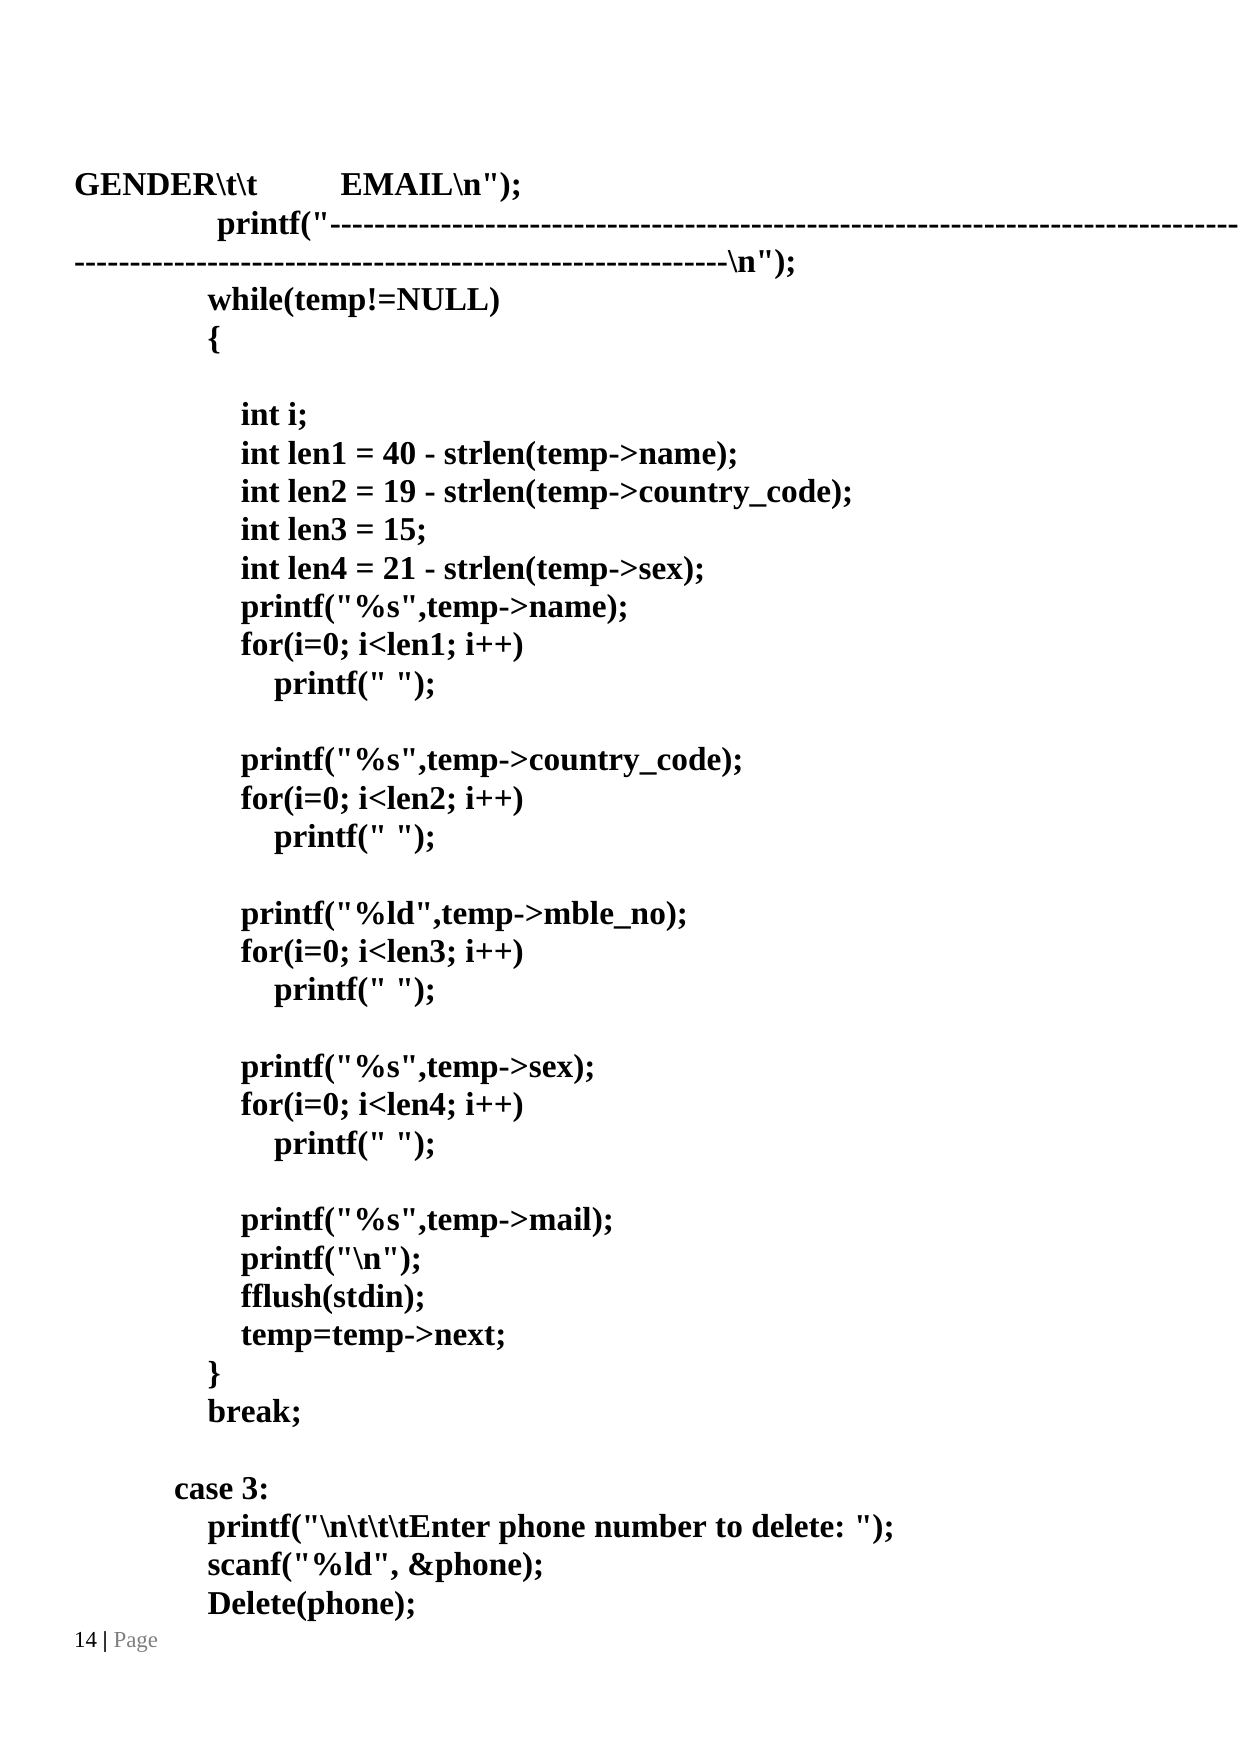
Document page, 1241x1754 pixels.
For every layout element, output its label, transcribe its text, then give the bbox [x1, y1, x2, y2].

text printf(" "); [74, 969, 1240, 1008]
text printf("%s",temp->country_code); [74, 739, 1240, 778]
text int len4 = 21 - strlen(temp->sex); [74, 548, 1240, 586]
text case 3: [74, 1468, 1240, 1506]
text printf(" "); [74, 816, 1240, 854]
text temp=temp->next; [74, 1314, 1240, 1353]
text scanf("%ld", &phone); [74, 1544, 1240, 1583]
text printf("\n"); [74, 1238, 1240, 1276]
text for(i=0; i<len4; i++) [74, 1084, 1240, 1123]
text int len3 = 15; [74, 509, 1240, 548]
text printf(" "); [74, 1123, 1240, 1161]
text { [74, 318, 1240, 356]
text while(temp!=NULL) [74, 279, 1240, 318]
text printf("%ld",temp->mble_no); [74, 893, 1240, 931]
text Delete(phone); [74, 1583, 1240, 1621]
text int i; [74, 394, 1240, 433]
text for(i=0; i<len1; i++) [74, 624, 1240, 663]
text } [74, 1353, 1240, 1391]
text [74, 164, 1240, 203]
text printf("%s",temp->name); [74, 586, 1240, 624]
text break; [74, 1391, 1240, 1429]
text int len1 = 40 - strlen(temp->name); [74, 433, 1240, 471]
text int len2 = 19 - strlen(temp->country_code); [74, 471, 1240, 509]
text for(i=0; i<len3; i++) [74, 931, 1240, 969]
text printf("%s",temp->sex); [74, 1046, 1240, 1084]
text fflush(stdin); [74, 1276, 1240, 1314]
text printf("%s",temp->mail); [74, 1199, 1240, 1238]
text printf(" "); [74, 663, 1240, 701]
text for(i=0; i<len2; i++) [74, 778, 1240, 816]
text printf("\n\t\t\tEnter phone number to delete: "); [74, 1506, 1240, 1544]
text printf("---------------------------------------------------------------------------------------------------------------------------------------------\n"); [74, 203, 1240, 279]
